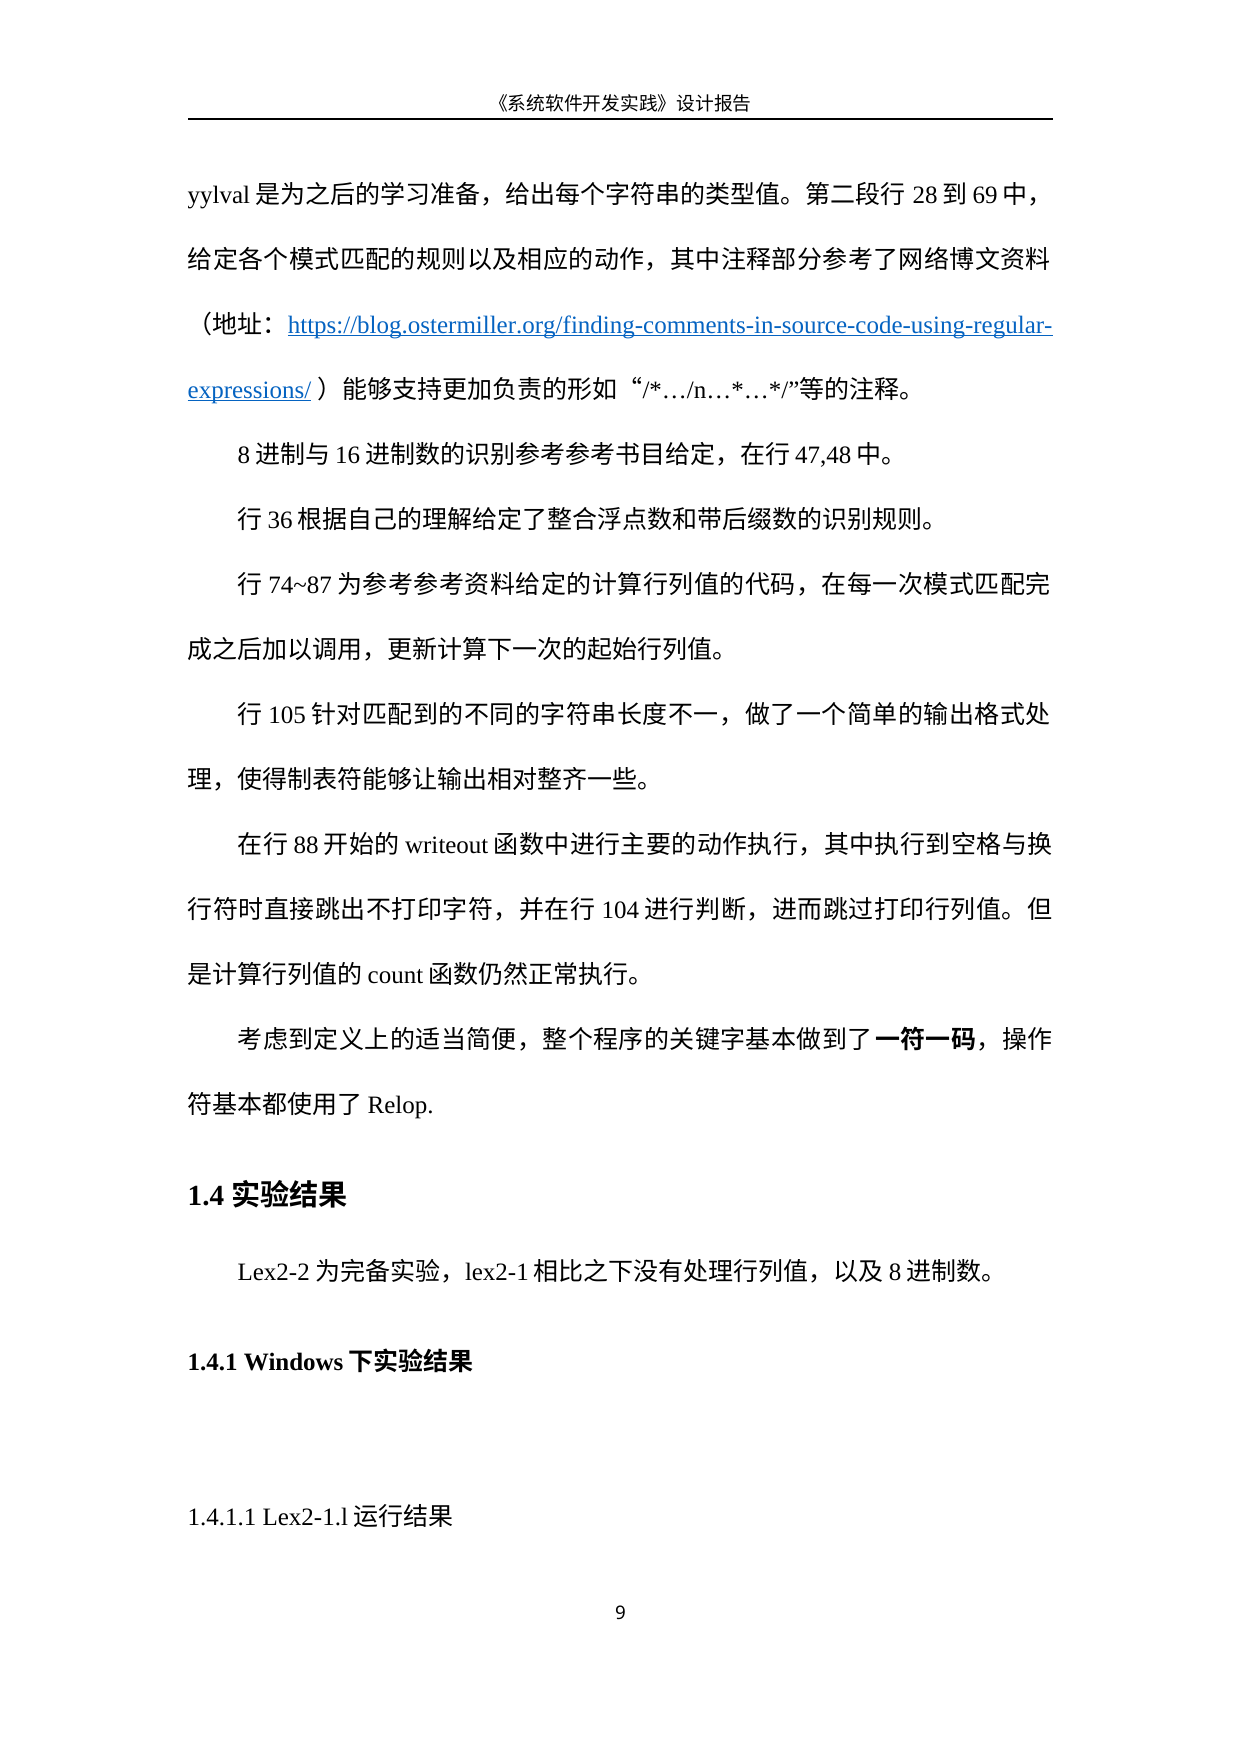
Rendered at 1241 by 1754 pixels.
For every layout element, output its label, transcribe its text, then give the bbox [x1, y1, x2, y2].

text 考虑到定义上的适当简便，整个程序的关键字基本做到了一符一码，操作符基本都使用了Relop. [187, 1005, 1053, 1135]
text 行36根据自己的理解给定了整合浮点数和带后缀数的识别规则。 [187, 485, 1053, 550]
text 8进制与16进制数的识别参考参考书目给定，在行47,48中。 [187, 420, 1053, 485]
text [187, 160, 1053, 420]
subtitle Lex2-1.l运行结果 [187, 1482, 1053, 1547]
text 行74~87为参考参考资料给定的计算行列值的代码，在每一次模式匹配完成之后加以调用，更新计算下一次的起始行列值。 [187, 550, 1053, 680]
text 在行88开始的writeout函数中进行主要的动作执行，其中执行到空格与换行符时直接跳出不打印字符，并在行104进行判断，进而跳过打印行列值。但是计算行列值的count函数仍然正常执行。 [187, 810, 1053, 1005]
subtitle 实验结果 [187, 1160, 1053, 1225]
text Lex2-2为完备实验，lex2-1相比之下没有处理行列值，以及8进制数。 [187, 1237, 1053, 1302]
subtitle Windows下实验结果 [187, 1327, 1053, 1392]
text 行105针对匹配到的不同的字符串长度不一，做了一个简单的输出格式处理，使得制表符能够让输出相对整齐一些。 [187, 680, 1053, 810]
